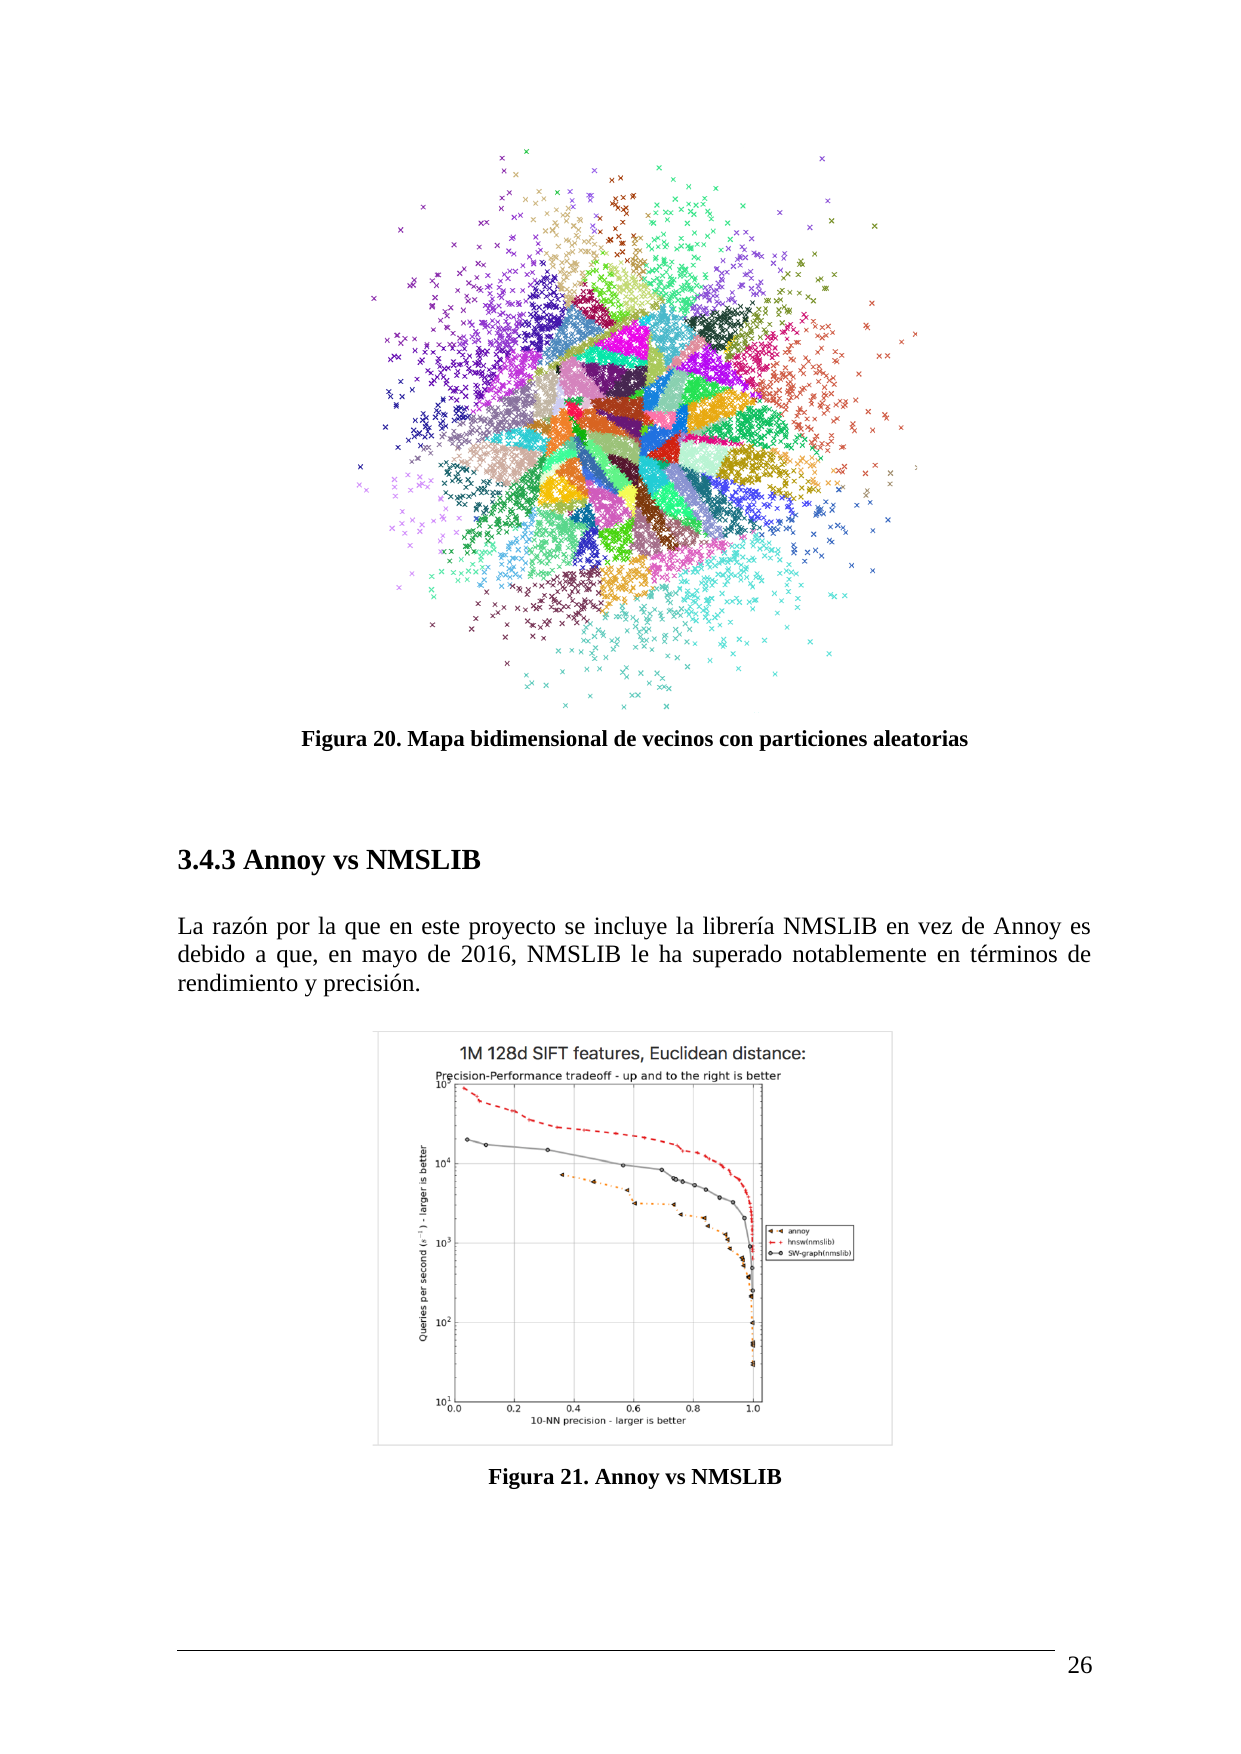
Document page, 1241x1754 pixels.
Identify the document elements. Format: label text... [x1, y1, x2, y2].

text La razón por la que en este proyecto se incluye la librería NMSLIB en vez de Annoy es debido a que, en mayo de 2016, NMSLIB le ha superado notablemente en términos de rendimiento y precisión. [177, 911, 1092, 997]
picture [352, 147, 918, 713]
subtitle Annoy vs NMSLIB [177, 842, 1092, 876]
picture [372, 1025, 898, 1451]
